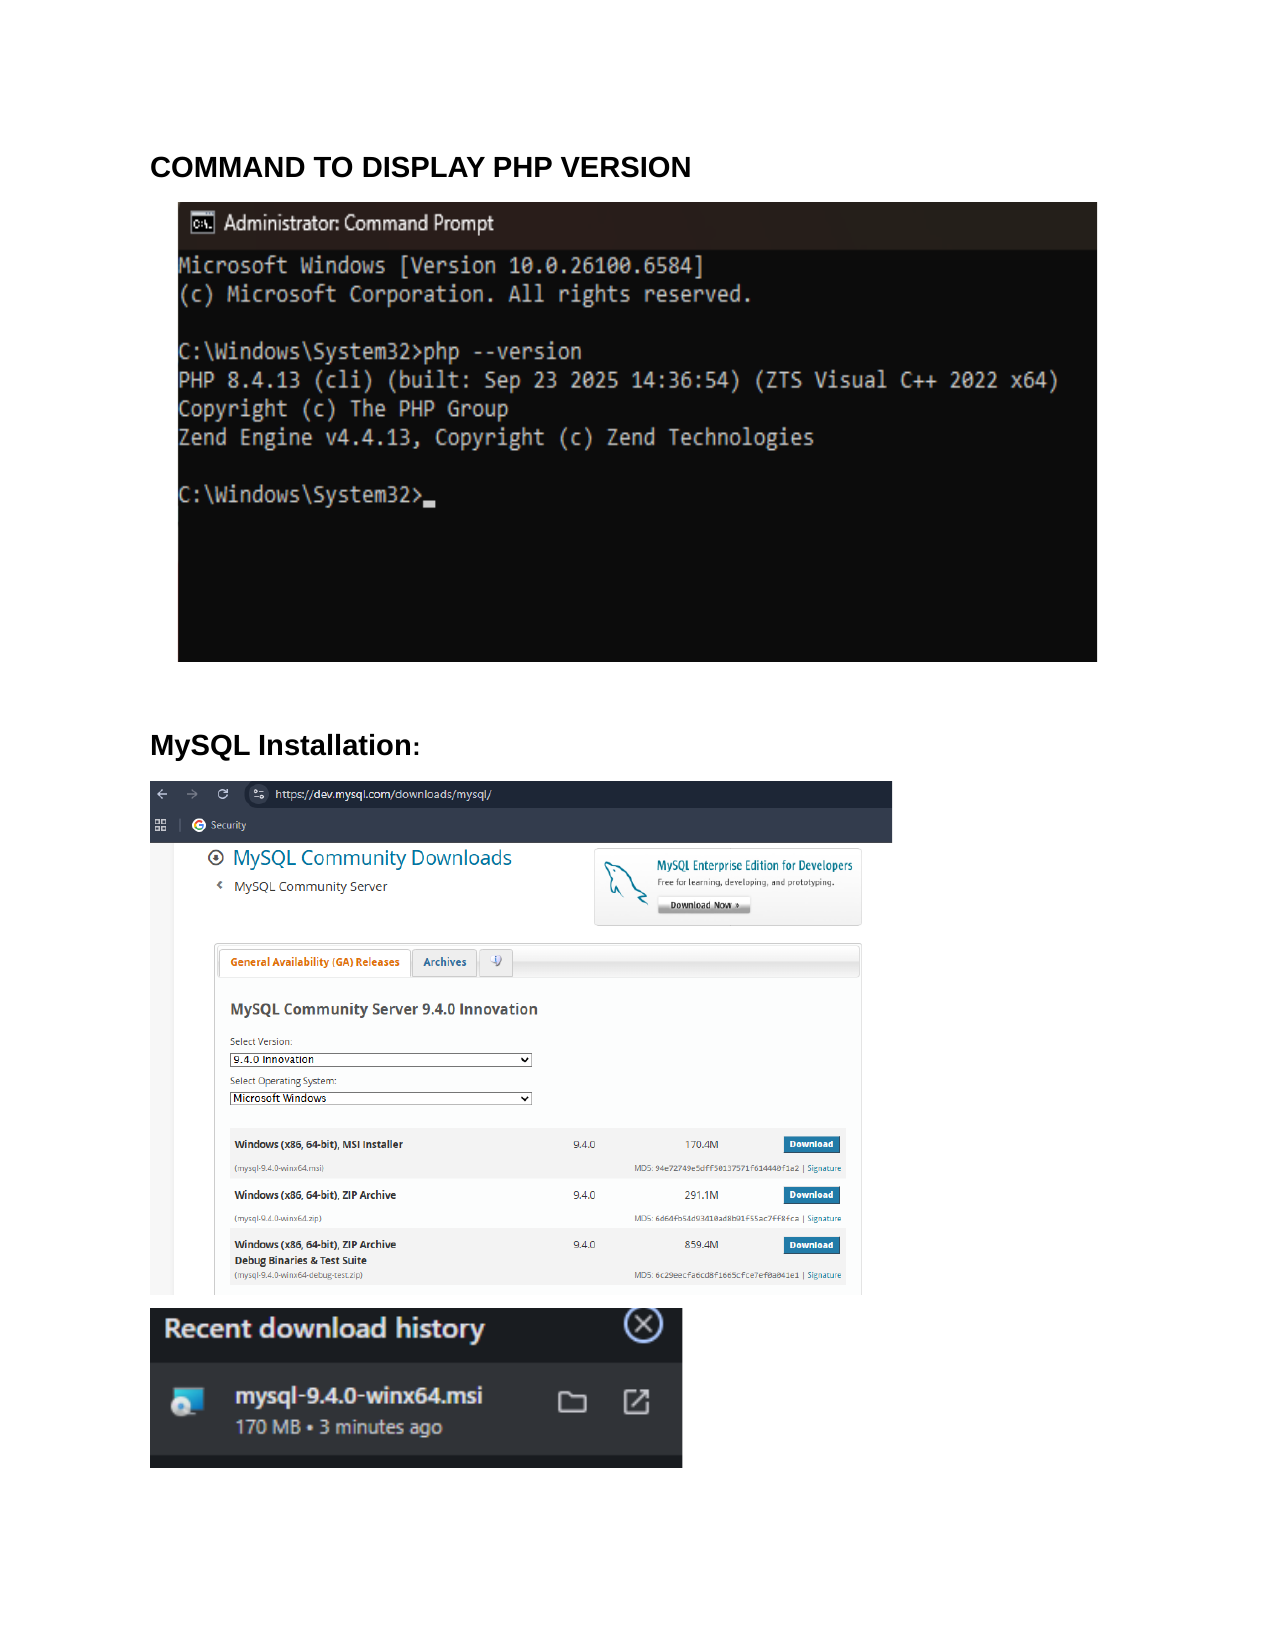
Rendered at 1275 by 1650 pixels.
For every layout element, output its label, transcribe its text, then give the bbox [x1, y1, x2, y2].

text COMMAND TO DISPLAY PHP VERSION [150, 150, 1125, 183]
text MySQL Installation: [150, 728, 1125, 761]
picture [150, 1308, 683, 1468]
picture [150, 781, 893, 1295]
picture [177, 202, 1098, 662]
